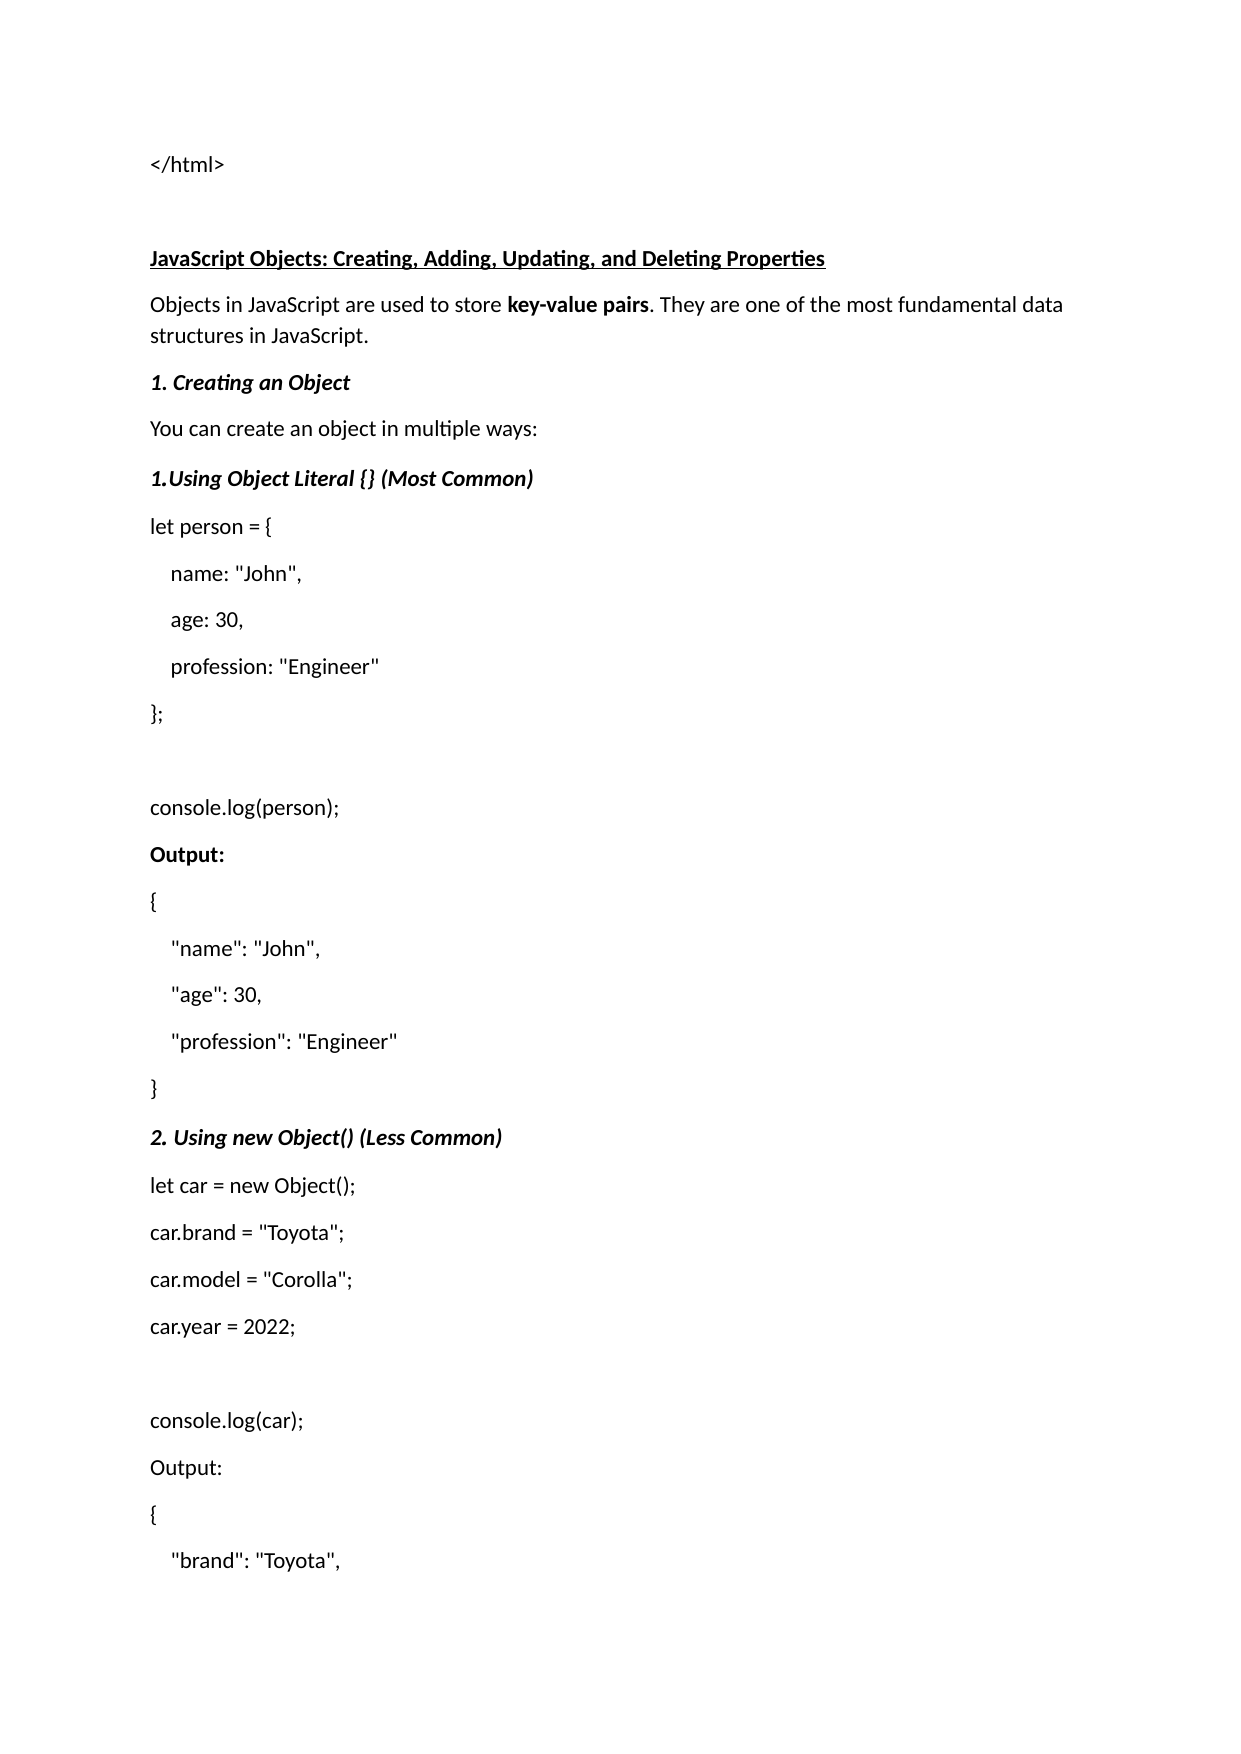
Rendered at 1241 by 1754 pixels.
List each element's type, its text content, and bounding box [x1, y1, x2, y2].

text console.log(person); [150, 793, 1090, 821]
text }; [150, 699, 1090, 727]
text car.brand = "Toyota"; [150, 1218, 1090, 1247]
text JavaScript Objects: Creating, Adding, Updating, and Deleting Properties [150, 244, 1090, 272]
text { [150, 1500, 1090, 1528]
text let car = new Object(); [150, 1172, 1090, 1200]
text profession: "Engineer" [150, 652, 1090, 681]
text "brand": "Toyota", [150, 1547, 1090, 1575]
text } [150, 1074, 1090, 1102]
text let person = { [150, 512, 1090, 540]
text 2️. Using new Object() (Less Common) [150, 1121, 1090, 1152]
text 1. Creating an Object [150, 368, 1090, 396]
text Output: [150, 840, 1090, 868]
text age: 30, [150, 606, 1090, 634]
text car.year = 2022; [150, 1312, 1090, 1340]
text </html> [150, 150, 1090, 178]
text "profession": "Engineer" [150, 1027, 1090, 1056]
text "name": "John", [150, 934, 1090, 962]
text car.model = "Corolla"; [150, 1265, 1090, 1293]
text console.log(car); [150, 1406, 1090, 1434]
text { [150, 887, 1090, 915]
text Output: [150, 1453, 1090, 1481]
text You can create an object in multiple ways: [150, 414, 1090, 443]
text name: "John", [150, 559, 1090, 587]
text "age": 30, [150, 981, 1090, 1009]
text 1️.Using Object Literal {} (Most Common) [150, 461, 1090, 493]
text Objects in JavaScript are used to store key-value pairs. They are one of the most fundamental data structures in JavaScript. [150, 291, 1090, 349]
